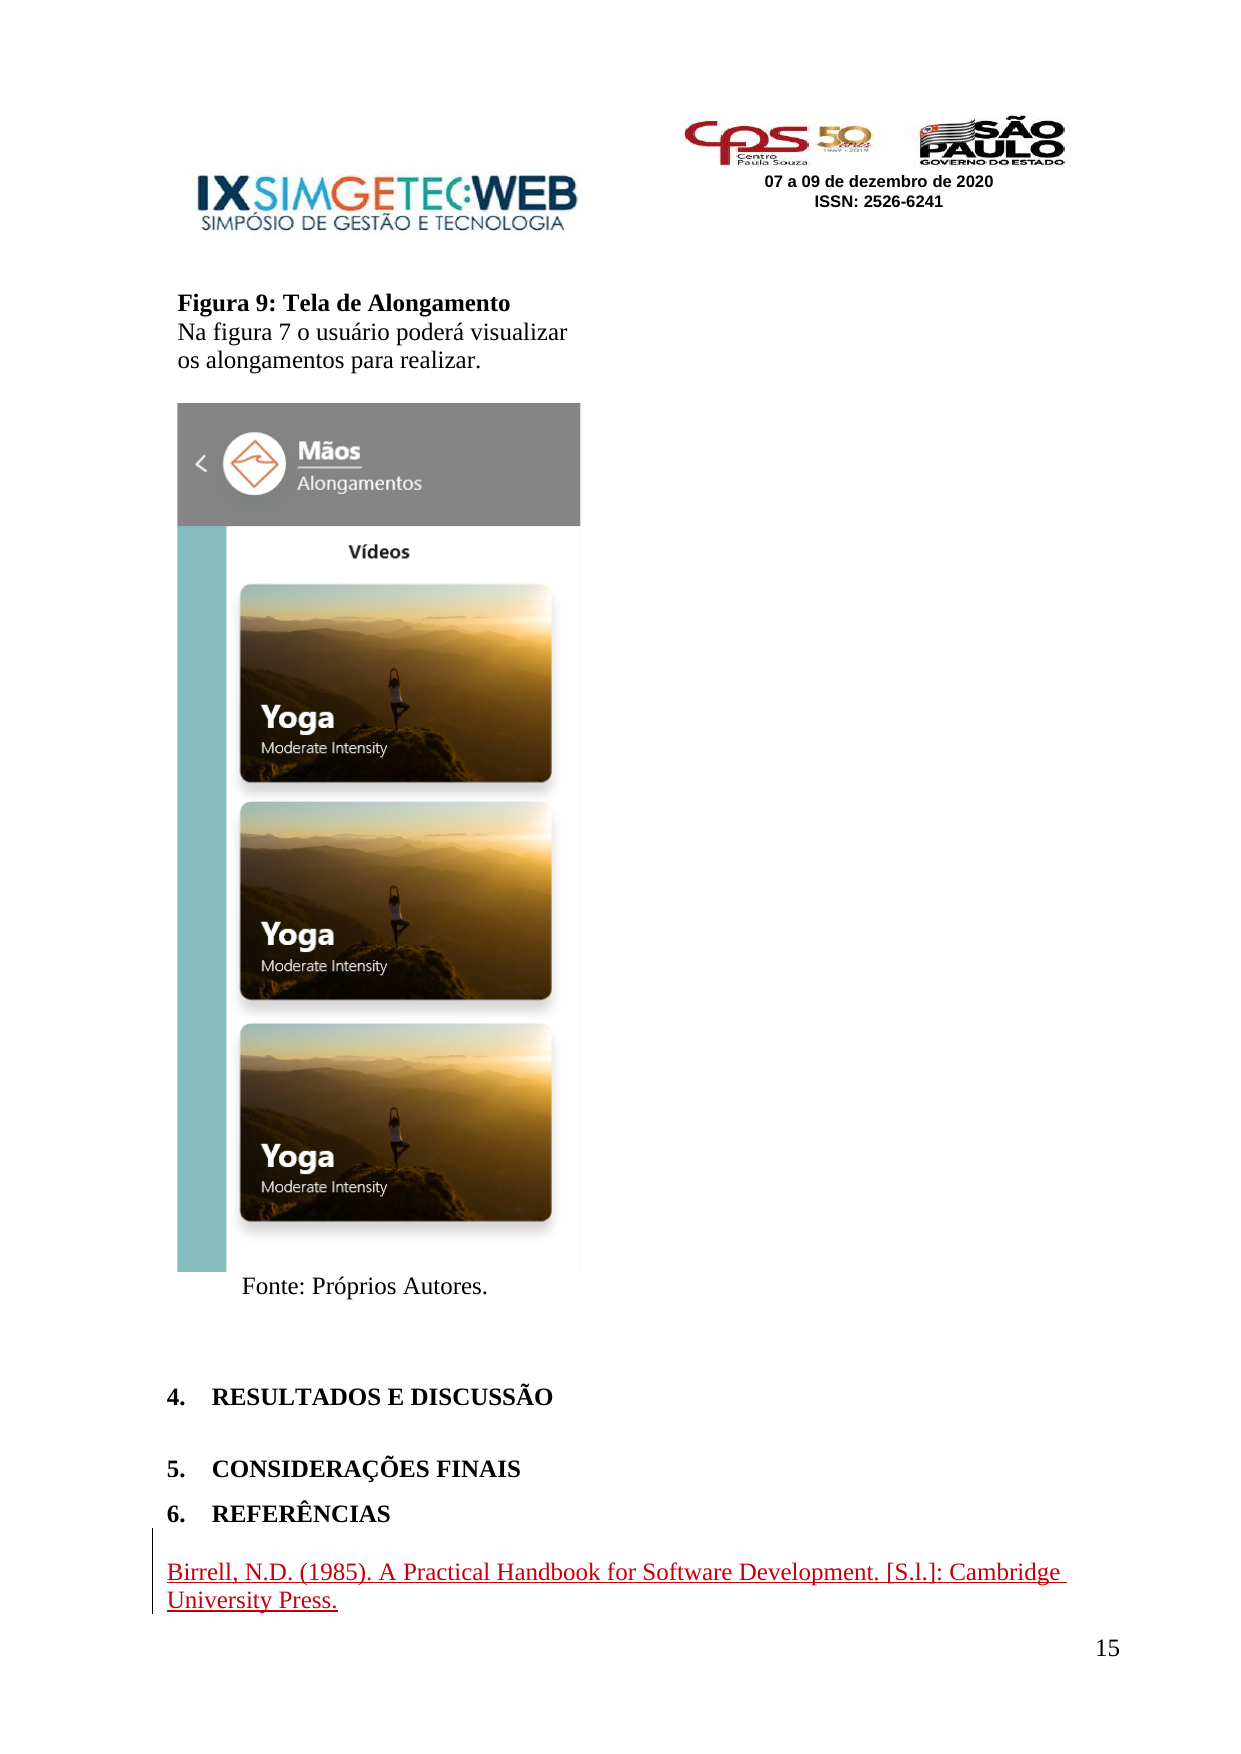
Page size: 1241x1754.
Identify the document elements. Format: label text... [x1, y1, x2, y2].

picture [177, 403, 581, 1272]
text os alongamentos para realizar. [177, 346, 1134, 374]
text Fonte: Próprios Autores. [167, 1271, 1134, 1300]
subtitle RESULTADOS E DISCUSSÃO [167, 1382, 1134, 1410]
text Na figura 7 o usuário poderá visualizar [177, 317, 1134, 346]
subtitle REFERÊNCIAS [167, 1499, 1134, 1528]
picture [188, 167, 582, 238]
text Figura 9: Tela de Alongamento [177, 288, 1134, 317]
picture [680, 113, 1072, 168]
subtitle CONSIDERAÇÕES FINAIS [167, 1454, 1134, 1482]
